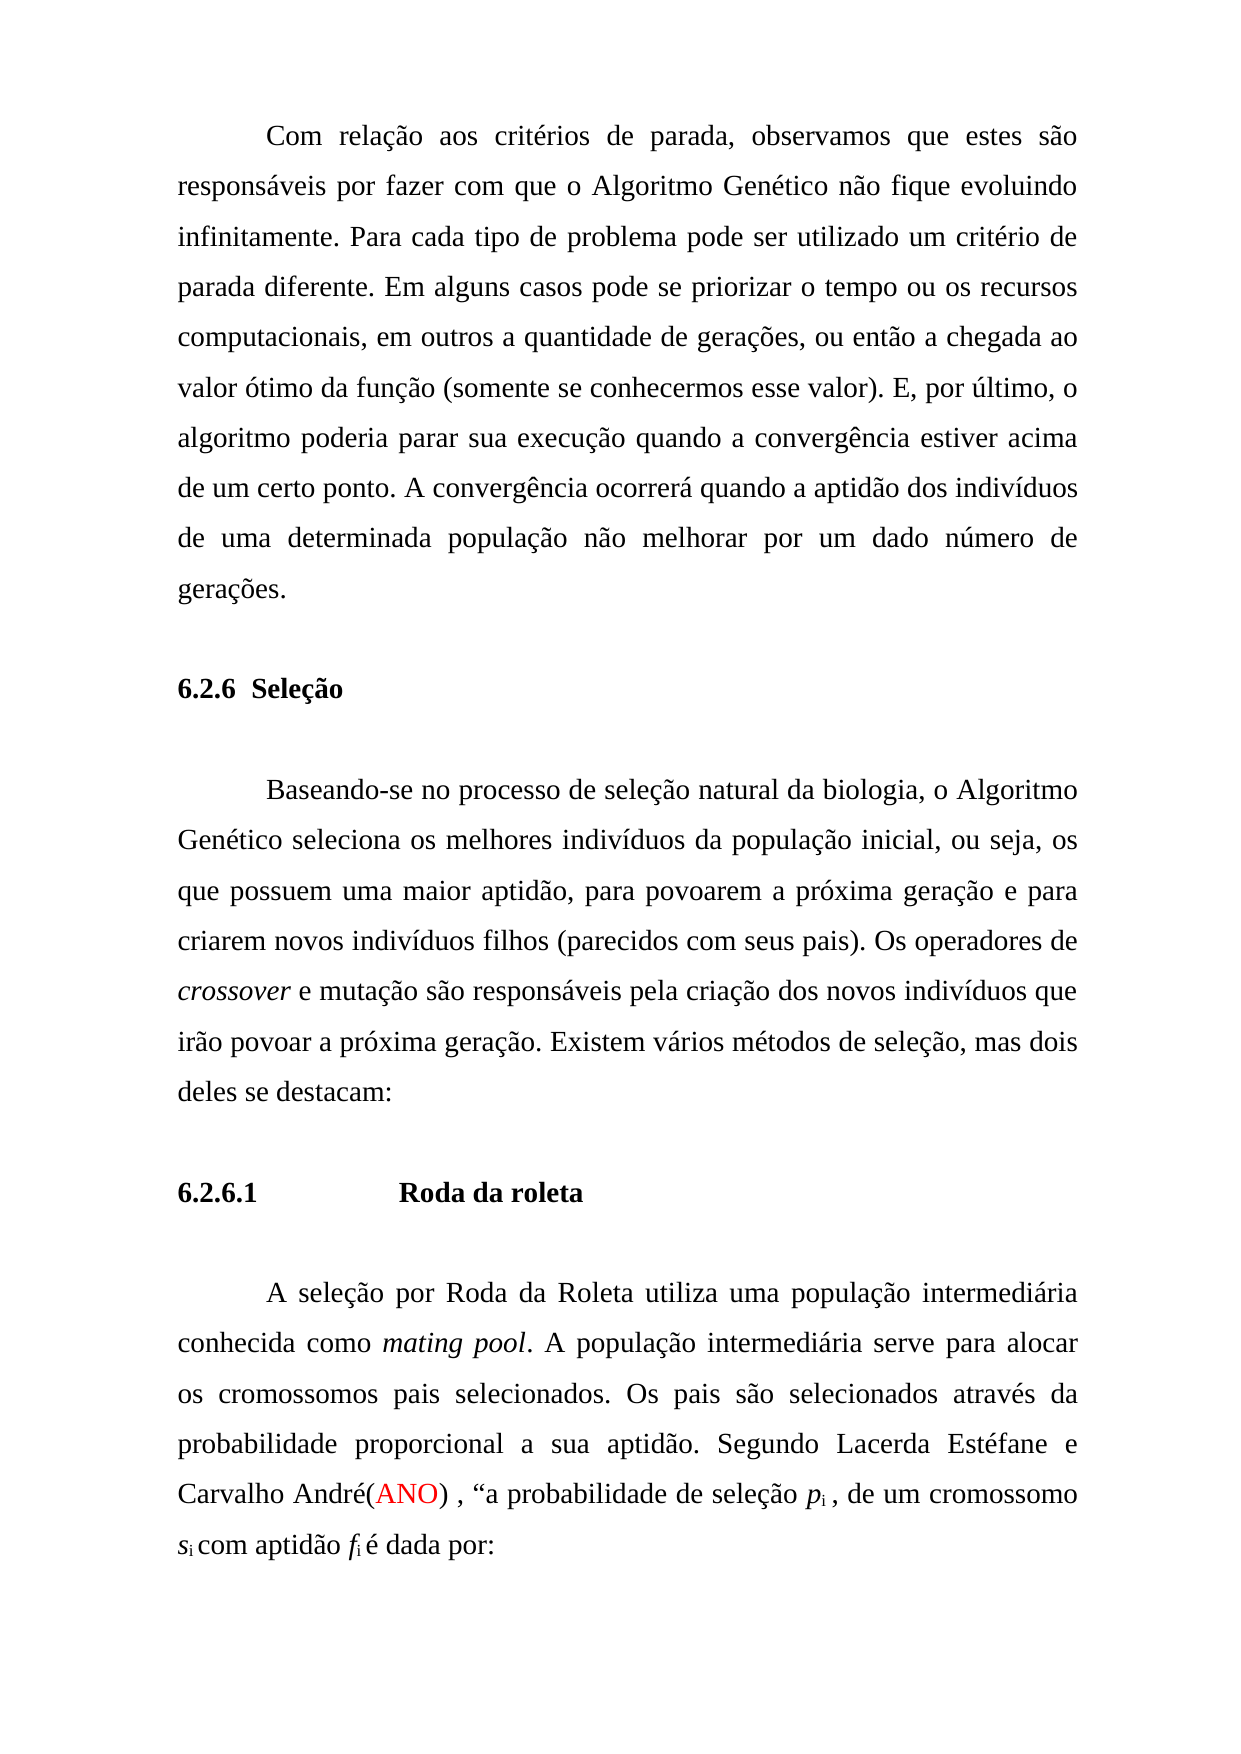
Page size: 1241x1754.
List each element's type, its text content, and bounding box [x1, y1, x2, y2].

text 6.2.6 Seleção [177, 672, 1078, 705]
text 6.2.6.1 Roda da roleta [177, 1175, 1078, 1208]
text Com relação aos critérios de parada, observamos que estes são responsáveis por fazer com que o Algoritmo Genético não fique evoluindo infinitamente. Para cada tipo de problema pode ser utilizado um critério de parada diferente. Em alguns casos pode se priorizar o tempo ou os recursos computacionais, em outros a quantidade de gerações, ou então a chegada ao valor ótimo da função (somente se conhecermos esse valor). E, por último, o algoritmo poderia parar sua execução quando a convergência estiver acima de um certo ponto. A convergência ocorrerá quando a aptidão dos indivíduos de uma determinada população não melhorar por um dado número de gerações. [177, 118, 1078, 604]
text Baseando-se no processo de seleção natural da biologia, o Algoritmo Genético seleciona os melhores indivíduos da população inicial, ou seja, os que possuem uma maior aptidão, para povoarem a próxima geração e para criarem novos indivíduos filhos (parecidos com seus pais). Os operadores de crossover e mutação são responsáveis pela criação dos novos indivíduos que irão povoar a próxima geração. Existem vários métodos de seleção, mas dois deles se destacam: [177, 772, 1078, 1108]
